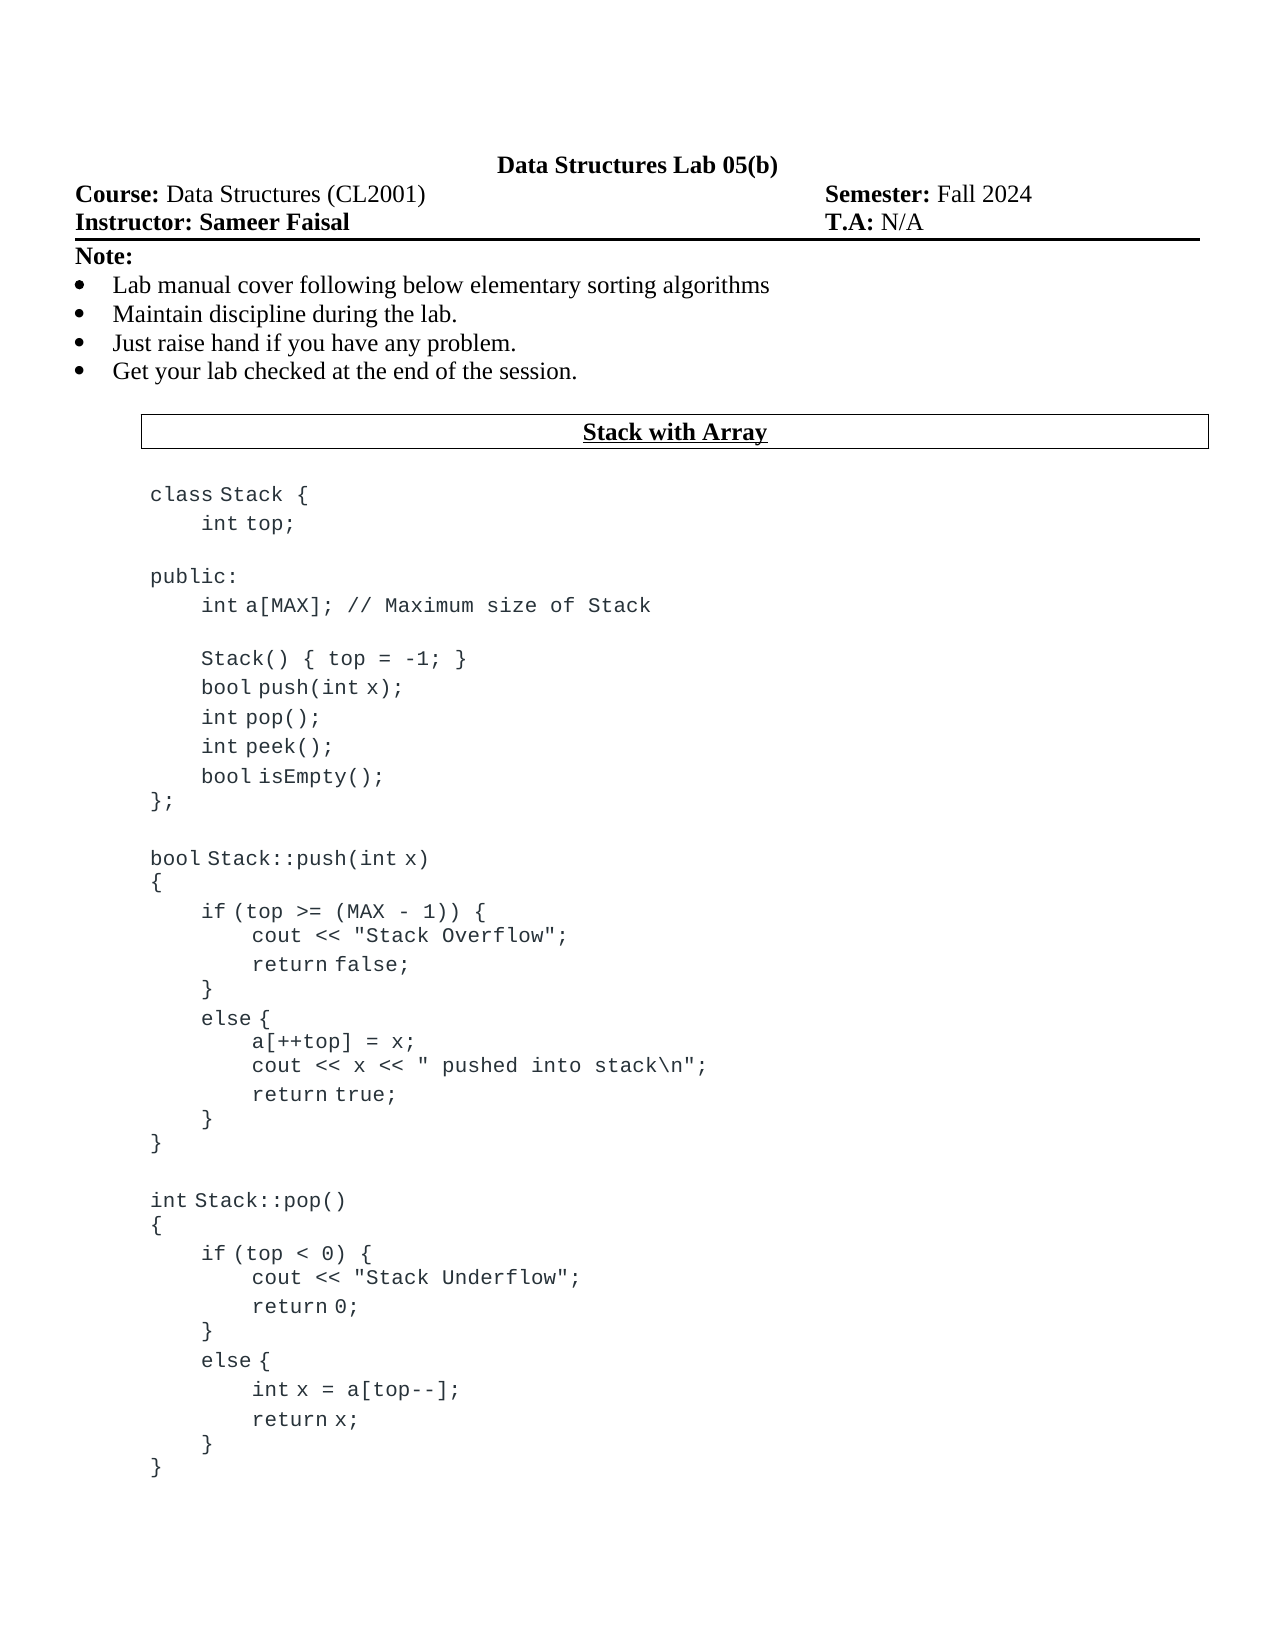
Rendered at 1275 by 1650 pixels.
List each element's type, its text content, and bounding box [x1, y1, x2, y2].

text if (top < 0) { [150, 1237, 1125, 1267]
text int a[MAX]; // Maximum size of Stack [150, 589, 1125, 619]
text a[++top] = x; [150, 1031, 1125, 1055]
text } [150, 1320, 1125, 1344]
text } [150, 1433, 1125, 1456]
text { [150, 1214, 1125, 1237]
text Instructor: Sameer Faisal T.A: N/A [75, 207, 1200, 238]
text } [150, 1456, 1125, 1480]
text Course: Data Structures (CL2001) Semester: Fall 2024 [75, 179, 1200, 207]
text int peek(); [150, 730, 1125, 760]
text int pop(); [150, 701, 1125, 730]
text int top; [150, 507, 1125, 537]
list Just raise hand if you have any problem. [75, 328, 1200, 356]
text } [150, 1108, 1125, 1132]
text else { [150, 1002, 1125, 1031]
text int Stack::pop() [150, 1184, 1125, 1214]
text } [150, 1132, 1125, 1155]
text cout << "Stack Underflow"; [150, 1267, 1125, 1291]
list Get your lab checked at the end of the session. [75, 356, 1200, 385]
text Data Structures Lab 05(b) [75, 150, 1200, 179]
text public: [150, 566, 1125, 589]
text Stack with Array [142, 415, 1208, 448]
text if (top >= (MAX - 1)) { [150, 895, 1125, 925]
text return x; [150, 1403, 1125, 1433]
text Stack() { top = -1; } [150, 648, 1125, 671]
text return true; [150, 1078, 1125, 1108]
text int x = a[top--]; [150, 1373, 1125, 1403]
text } [150, 978, 1125, 1002]
text else { [150, 1344, 1125, 1373]
list Lab manual cover following below elementary sorting algorithms [75, 270, 1200, 299]
text cout << x << " pushed into stack\n"; [150, 1055, 1125, 1078]
text class Stack { [150, 478, 1125, 507]
text bool push(int x); [150, 671, 1125, 701]
text bool Stack::push(int x) [150, 842, 1125, 872]
text bool isEmpty(); [150, 760, 1125, 789]
text Note: [75, 241, 1200, 270]
text return false; [150, 948, 1125, 978]
text }; [150, 789, 1125, 813]
text return 0; [150, 1291, 1125, 1320]
list Maintain discipline during the lab. [75, 299, 1200, 328]
text { [150, 872, 1125, 895]
text cout << "Stack Overflow"; [150, 925, 1125, 948]
